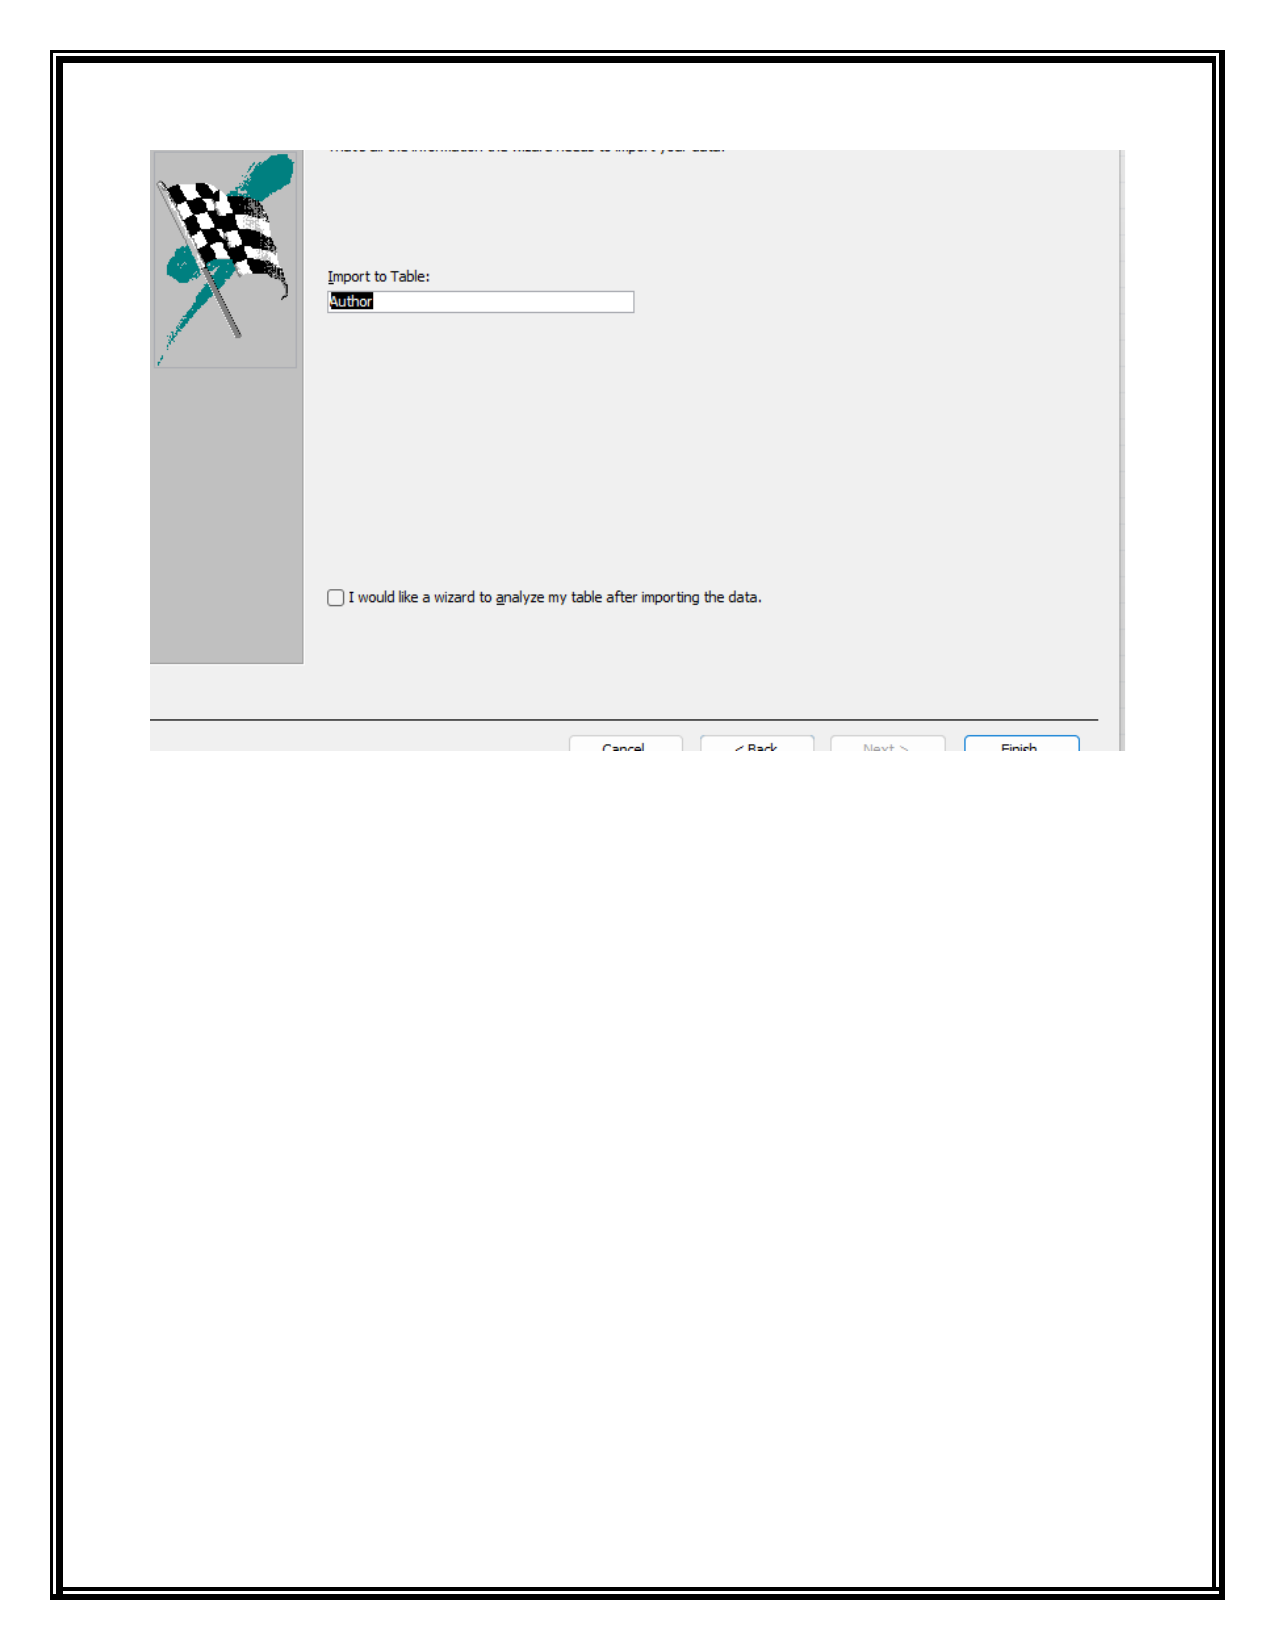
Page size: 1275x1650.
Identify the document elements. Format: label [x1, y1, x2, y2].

picture [150, 150, 1125, 751]
